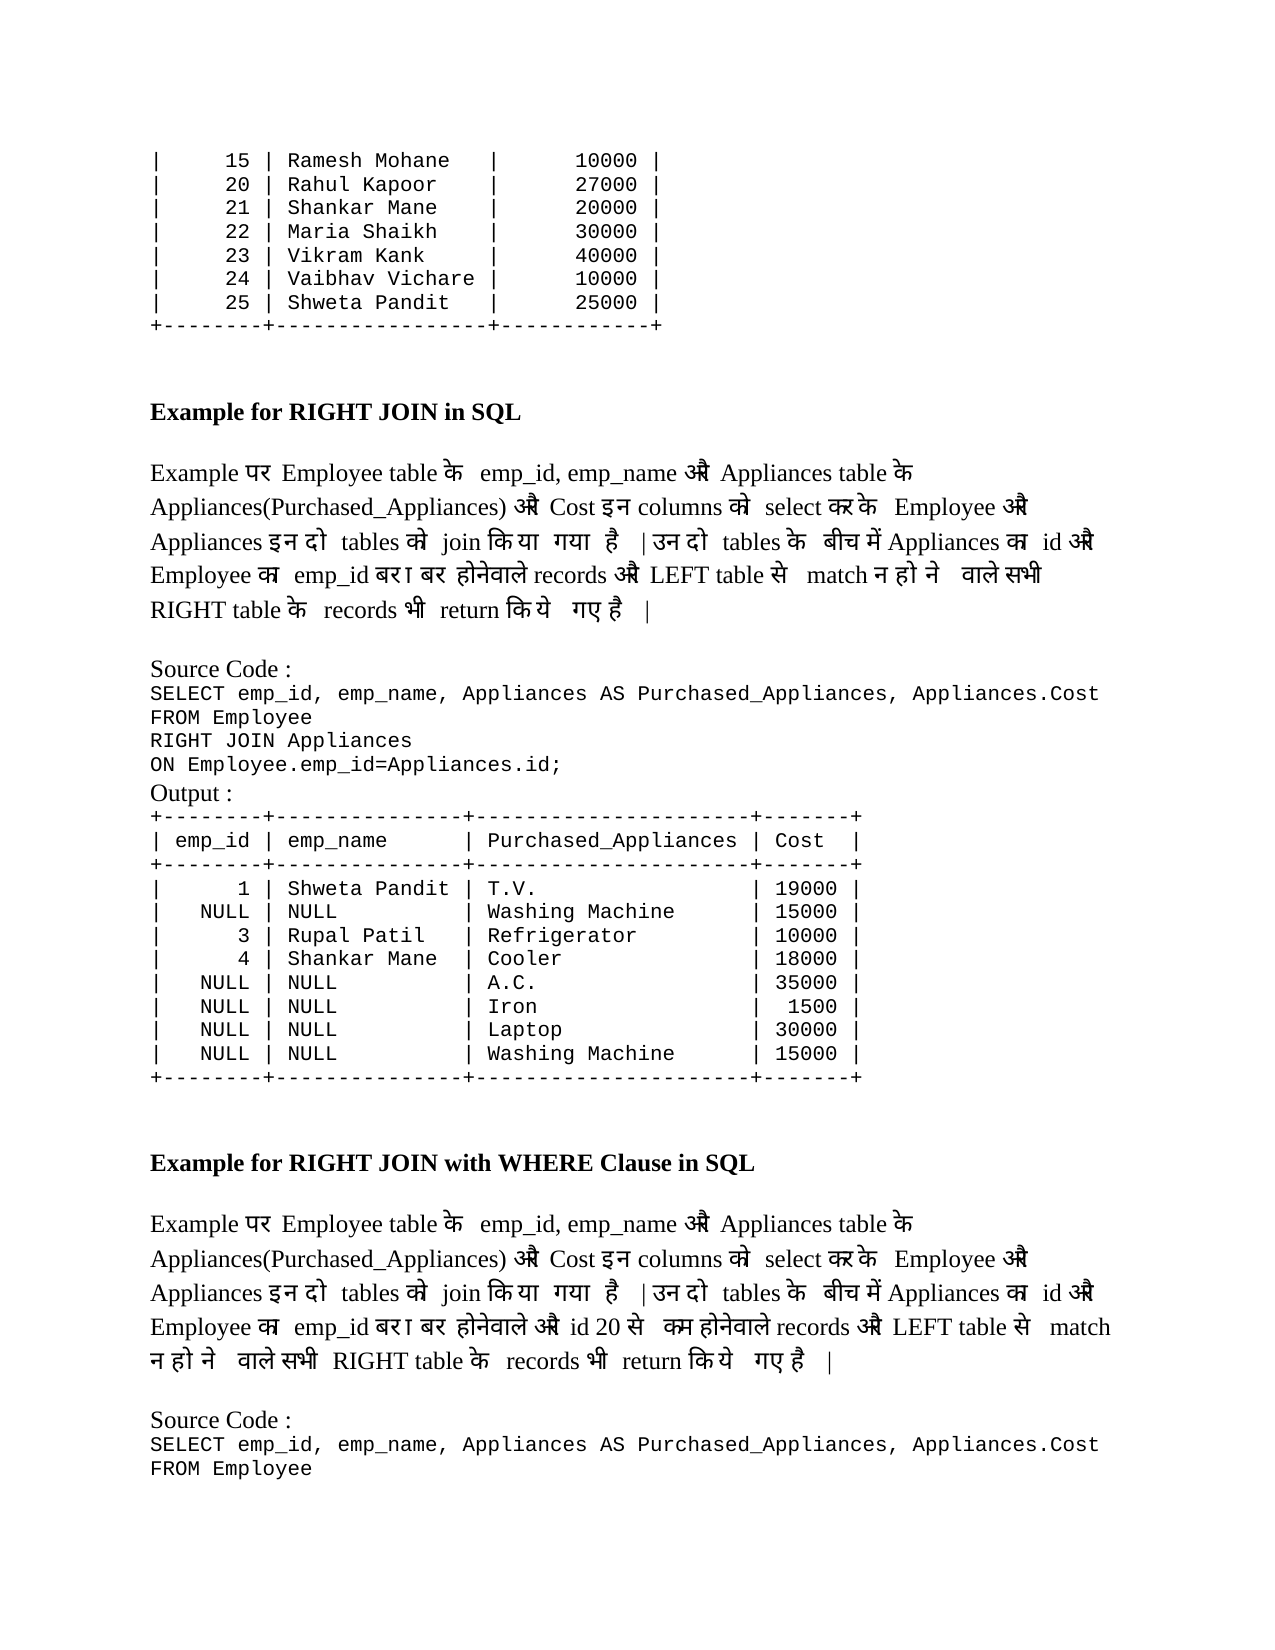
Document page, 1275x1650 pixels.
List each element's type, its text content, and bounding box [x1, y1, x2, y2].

text | 21 | Shankar Mane | 20000 | [150, 197, 1125, 221]
text +--------+---------------+----------------------+-------+ [150, 854, 1125, 877]
text | 20 | Rahul Kapoor | 27000 | [150, 174, 1125, 197]
text | NULL | NULL | Washing Machine | 15000 | [150, 901, 1125, 925]
text ON Employee.emp_id=Appliances.id; [150, 754, 1125, 778]
text | NULL | NULL | Iron | 1500 | [150, 996, 1125, 1019]
text RIGHT JOIN Appliances [150, 731, 1125, 754]
text | 25 | Shweta Pandit | 25000 | [150, 292, 1125, 316]
text Example for RIGHT JOIN with WHERE Clause in SQL [150, 1148, 1125, 1177]
text | 4 | Shankar Mane | Cooler | 18000 | [150, 948, 1125, 972]
text | NULL | NULL | A.C. | 35000 | [150, 972, 1125, 996]
text | 24 | Vaibhav Vichare | 10000 | [150, 268, 1125, 292]
text FROM Employee [150, 1458, 1125, 1482]
text +--------+---------------+----------------------+-------+ [150, 807, 1125, 830]
text | NULL | NULL | Washing Machine | 15000 | [150, 1043, 1125, 1067]
text | NULL | NULL | Laptop | 30000 | [150, 1019, 1125, 1043]
text Example पर Employee table के emp_id, emp_name और Appliances table के Appliances(Purchased_Appliances) और Cost इन columns को select करके Employee और Appliances इन दो tables को join किया गया है | उन दो tables के बीच में Appliances का id और Employee का emp_id बराबर होनेवाले records और LEFT table से match न होने वाले सभी RIGHT table के records भी return किये गए है | [150, 455, 1125, 625]
text Example पर Employee table के emp_id, emp_name और Appliances table के Appliances(Purchased_Appliances) और Cost इन columns को select करके Employee और Appliances इन दो tables को join किया गया है | उन दो tables के बीच में Appliances का id और Employee का emp_id बराबर होनेवाले और id 20 से कम होनेवाले records और LEFT table से match न होने वाले सभी RIGHT table के records भी return किये गए है | [150, 1206, 1125, 1376]
text | 23 | Vikram Kank | 40000 | [150, 244, 1125, 268]
text | 3 | Rupal Patil | Refrigerator | 10000 | [150, 925, 1125, 948]
text Output : [150, 778, 1125, 807]
text | 1 | Shweta Pandit | T.V. | 19000 | [150, 877, 1125, 901]
text Example for RIGHT JOIN in SQL [150, 397, 1125, 426]
text | 22 | Maria Shaikh | 30000 | [150, 221, 1125, 244]
text Source Code : [150, 654, 1125, 683]
text SELECT emp_id, emp_name, Appliances AS Purchased_Appliances, Appliances.Cost [150, 1434, 1125, 1458]
text FROM Employee [150, 707, 1125, 731]
text | 15 | Ramesh Mohane | 10000 | [150, 150, 1125, 174]
text +--------+---------------+----------------------+-------+ [150, 1067, 1125, 1090]
text +--------+-----------------+------------+ [150, 316, 1125, 339]
text | emp_id | emp_name | Purchased_Appliances | Cost | [150, 830, 1125, 854]
text SELECT emp_id, emp_name, Appliances AS Purchased_Appliances, Appliances.Cost [150, 683, 1125, 707]
text Source Code : [150, 1406, 1125, 1434]
